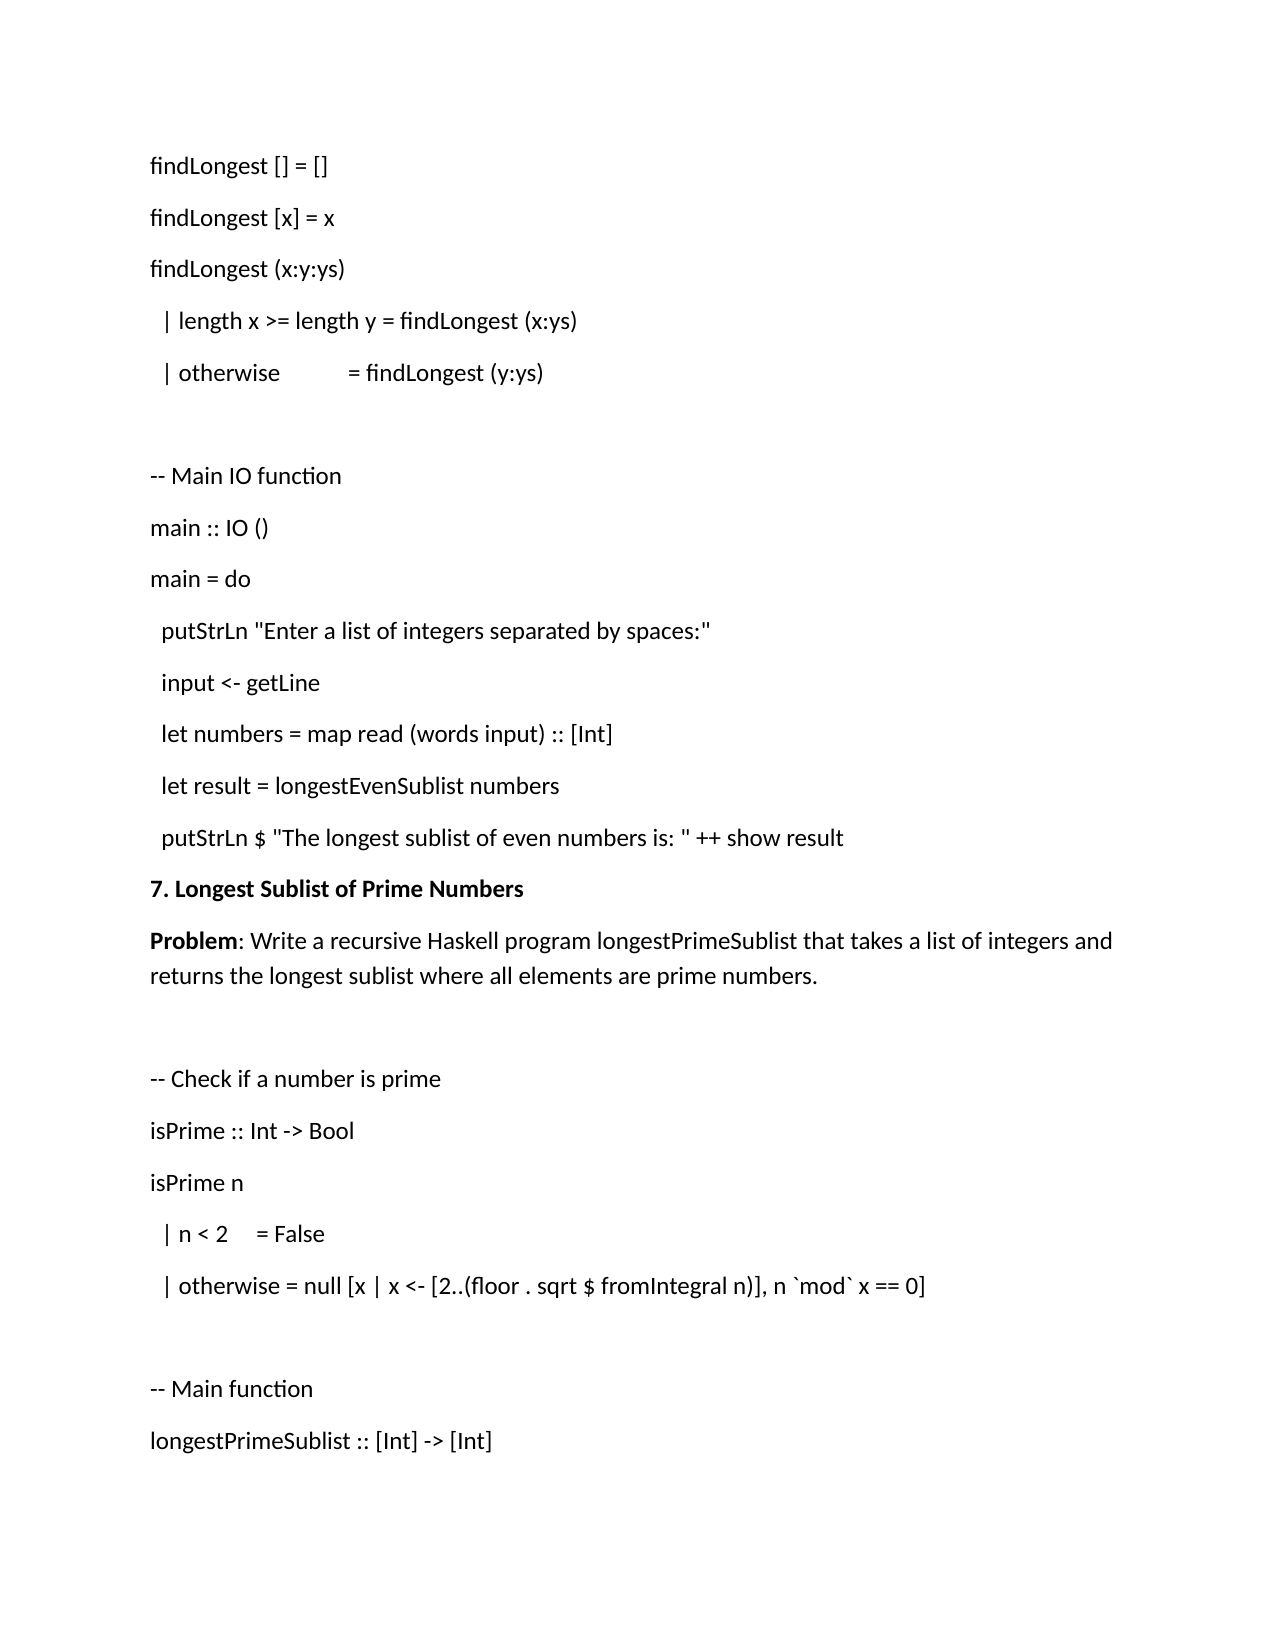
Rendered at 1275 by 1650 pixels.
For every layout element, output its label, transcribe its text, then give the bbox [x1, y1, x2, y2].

text findLongest [x] = x [150, 202, 1125, 232]
text isPrime n [150, 1167, 1125, 1197]
text input <- getLine [150, 667, 1125, 697]
text | n < 2 = False [150, 1218, 1125, 1249]
text findLongest [] = [] [150, 150, 1125, 181]
text 7. Longest Sublist of Prime Numbers [150, 873, 1125, 904]
text findLongest (x:y:ys) [150, 253, 1125, 284]
text isPrime :: Int -> Bool [150, 1115, 1125, 1146]
text -- Main IO function [150, 460, 1125, 491]
text | otherwise = null [x | x <- [2..(floor . sqrt $ fromIntegral n)], n `mod` x == 0] [150, 1270, 1125, 1301]
text let numbers = map read (words input) :: [Int] [150, 718, 1125, 749]
text putStrLn "Enter a list of integers separated by spaces:" [150, 615, 1125, 646]
text | length x >= length y = findLongest (x:ys) [150, 305, 1125, 336]
text -- Main function [150, 1373, 1125, 1404]
text main :: IO () [150, 512, 1125, 542]
text putStrLn $ "The longest sublist of even numbers is: " ++ show result [150, 822, 1125, 852]
text longestPrimeSublist :: [Int] -> [Int] [150, 1425, 1125, 1456]
text -- Check if a number is prime [150, 1063, 1125, 1094]
text main = do [150, 563, 1125, 594]
text Problem: Write a recursive Haskell program longestPrimeSublist that takes a list of integers and returns the longest sublist where all elements are prime numbers. [150, 925, 1125, 991]
text | otherwise = findLongest (y:ys) [150, 357, 1125, 387]
text let result = longestEvenSublist numbers [150, 770, 1125, 801]
